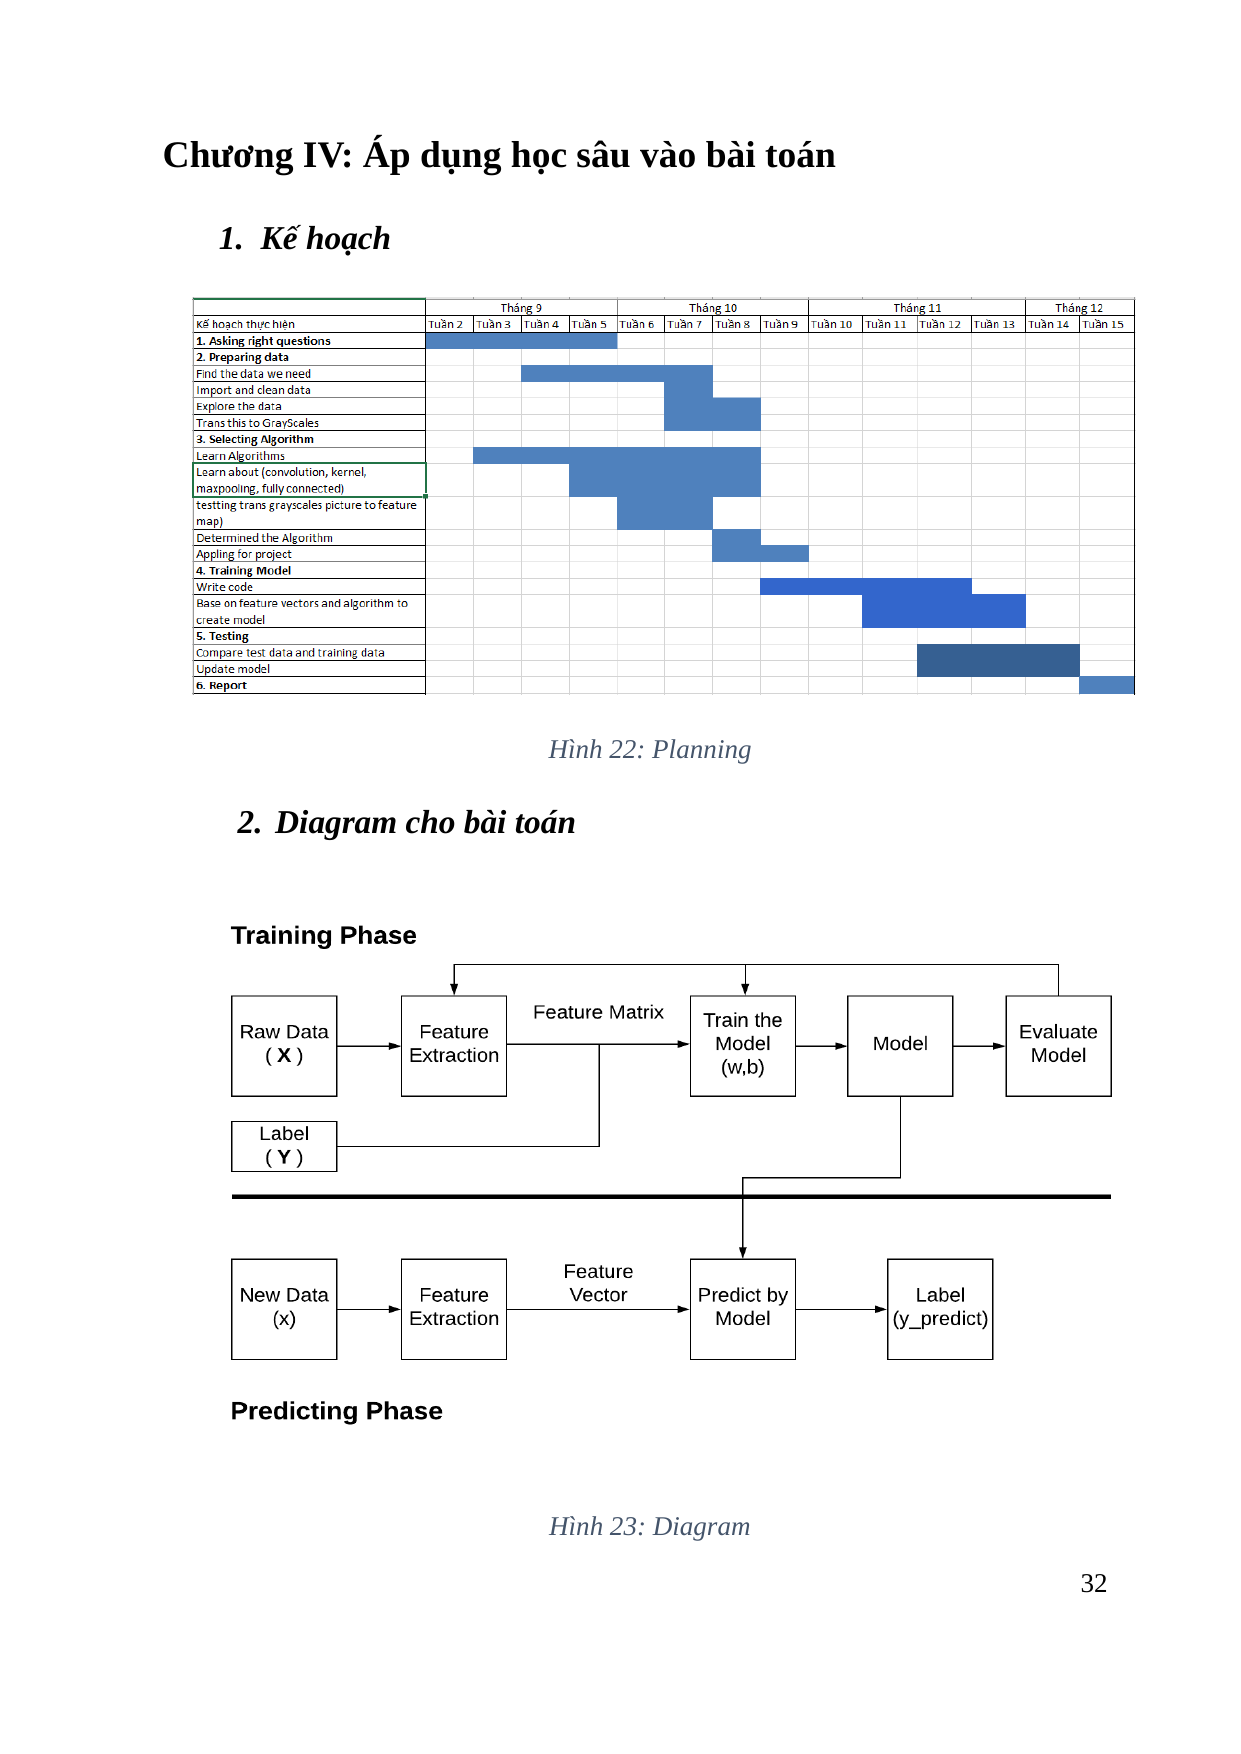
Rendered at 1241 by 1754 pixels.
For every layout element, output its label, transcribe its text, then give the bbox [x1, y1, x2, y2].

subtitle Diagram cho bài toán [237, 803, 1107, 841]
picture [192, 297, 1136, 695]
picture [192, 881, 1137, 1472]
subtitle Chương IV: Áp dụng học sâu vào bài toán [162, 133, 1107, 176]
text Hình 23: Diagram [162, 1510, 1107, 1541]
text Hình 22: Planning [162, 733, 1107, 764]
subtitle 1. Kế hoạch [219, 218, 1107, 256]
